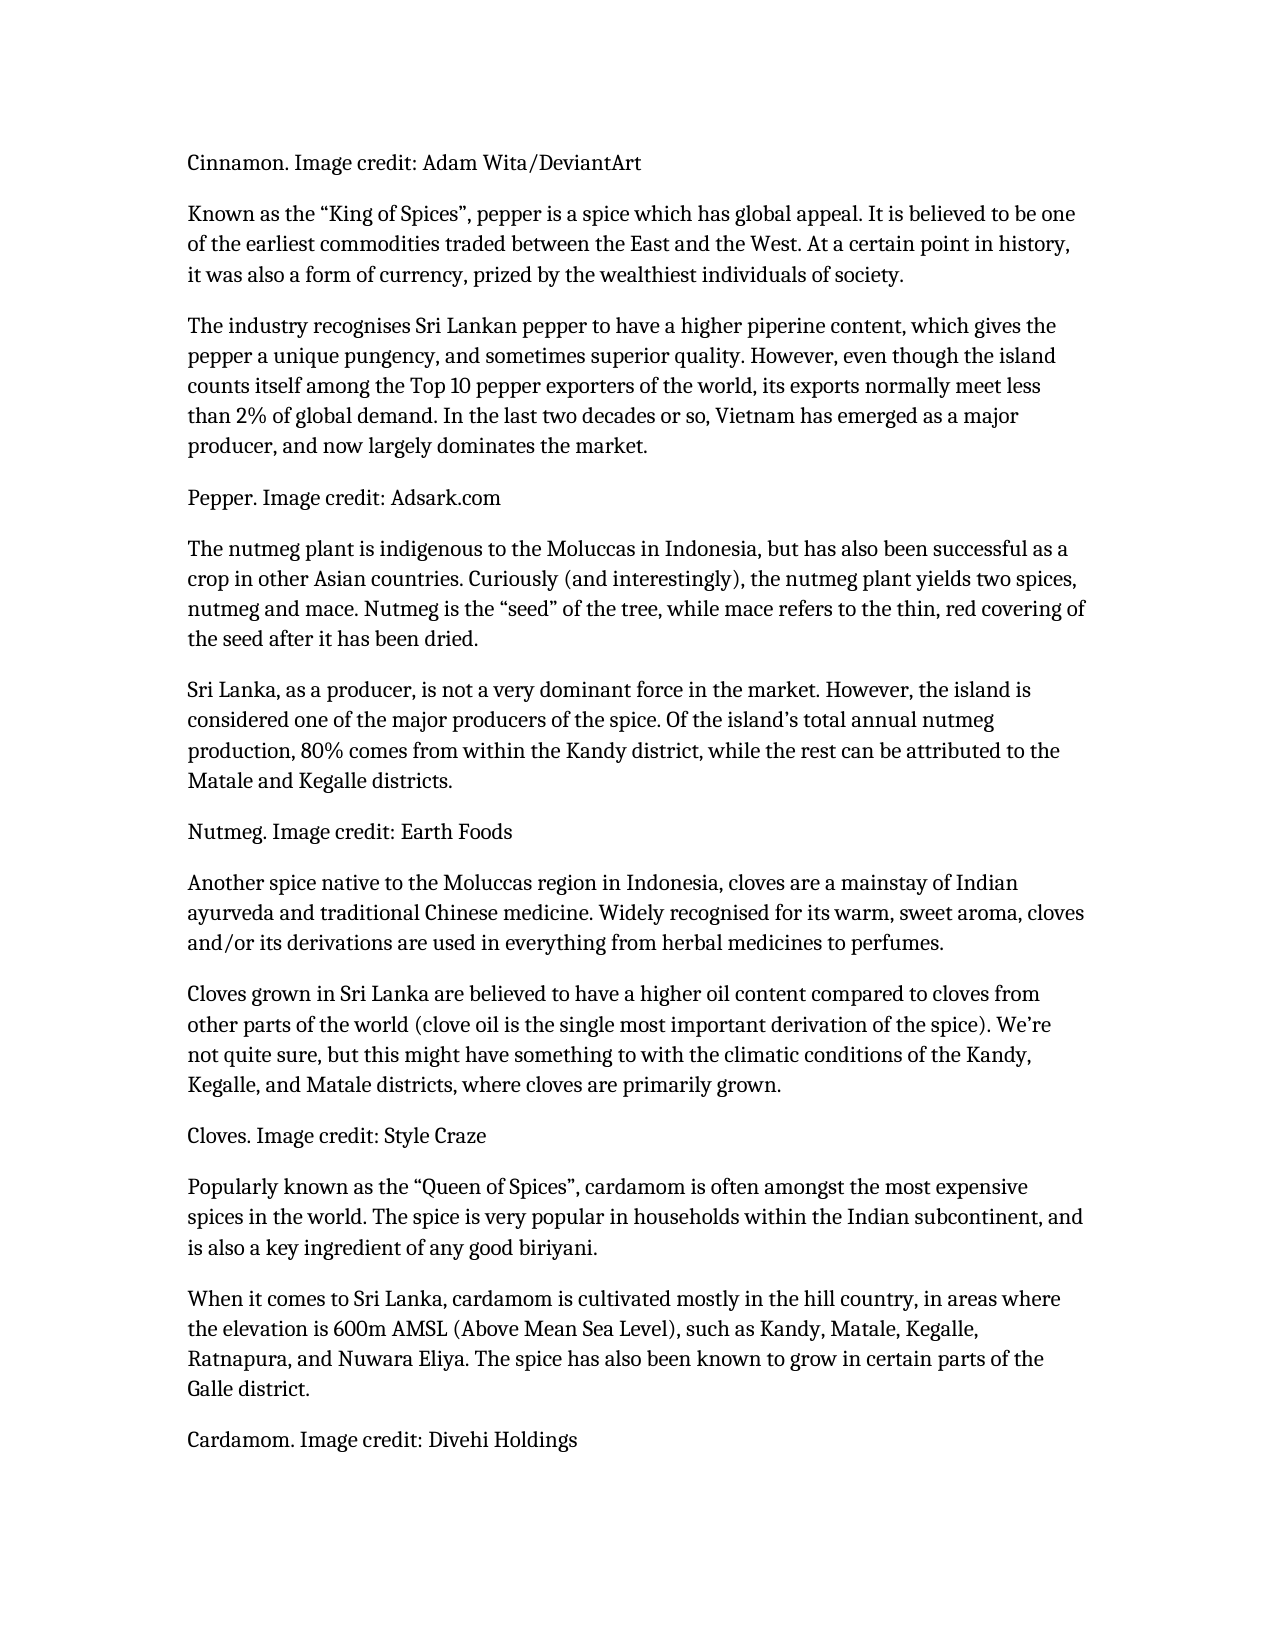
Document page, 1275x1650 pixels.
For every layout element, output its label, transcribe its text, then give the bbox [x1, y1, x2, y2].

text Popularly known as the “Queen of Spices”, cardamom is often amongst the most expensive spices in the world. The spice is very popular in households within the Indian subcontinent, and is also a key ingredient of any good biriyani. [187, 1174, 1087, 1261]
text Cardamom. Image credit: Divehi Holdings [187, 1427, 1087, 1453]
text Known as the “King of Spices”, pepper is a spice which has global appeal. It is believed to be one of the earliest commodities traded between the East and the West. At a certain point in history, it was also a form of currency, prized by the wealthiest individuals of society. [187, 201, 1087, 288]
text When it comes to Sri Lanka, cardamom is cultivated mostly in the hill country, in areas where the elevation is 600m AMSL (Above Mean Sea Level), such as Kandy, Matale, Kegalle, Ratnapura, and Nuwara Eliya. The spice has also been known to grow in certain parts of the Galle district. [187, 1285, 1087, 1402]
text Cloves. Image credit: Style Craze [187, 1123, 1087, 1149]
text The nutmeg plant is indigenous to the Moluccas in Indonesia, but has also been successful as a crop in other Asian countries. Curiously (and interestingly), the nutmeg plant yields two spices, nutmeg and mace. Nutmeg is the “seed” of the tree, while mace refers to the thin, red covering of the seed after it has been dried. [187, 535, 1087, 652]
text Nutmeg. Image credit: Earth Foods [187, 819, 1087, 845]
text Sri Lanka, as a producer, is not a very dominant force in the market. However, the island is considered one of the major producers of the spice. Of the island’s total annual nutmeg production, 80% comes from within the Kandy district, while the rest can be attributed to the Matale and Kegalle districts. [187, 677, 1087, 794]
text Cinnamon. Image credit: Adam Wita/DeviantArt [187, 150, 1087, 176]
text Cloves grown in Sri Lanka are believed to have a higher oil content compared to cloves from other parts of the world (clove oil is the single most important derivation of the spice). We’re not quite sure, but this might have something to with the climatic conditions of the Kandy, Kegalle, and Matale districts, where cloves are primarily grown. [187, 981, 1087, 1098]
text Pepper. Image credit: Adsark.com [187, 484, 1087, 511]
text The industry recognises Sri Lankan pepper to have a higher piperine content, which gives the pepper a unique pungency, and sometimes superior quality. However, even though the island counts itself among the Top 10 pepper exporters of the world, its exports normally meet less than 2% of global demand. In the last two decades or so, Vietnam has emerged as a major producer, and now largely dominates the market. [187, 312, 1087, 460]
text Another spice native to the Moluccas region in Indonesia, cloves are a mainstay of Indian ayurveda and traditional Chinese medicine. Widely recognised for its warm, sweet aroma, cloves and/or its derivations are used in everything from herbal medicines to perfumes. [187, 870, 1087, 957]
